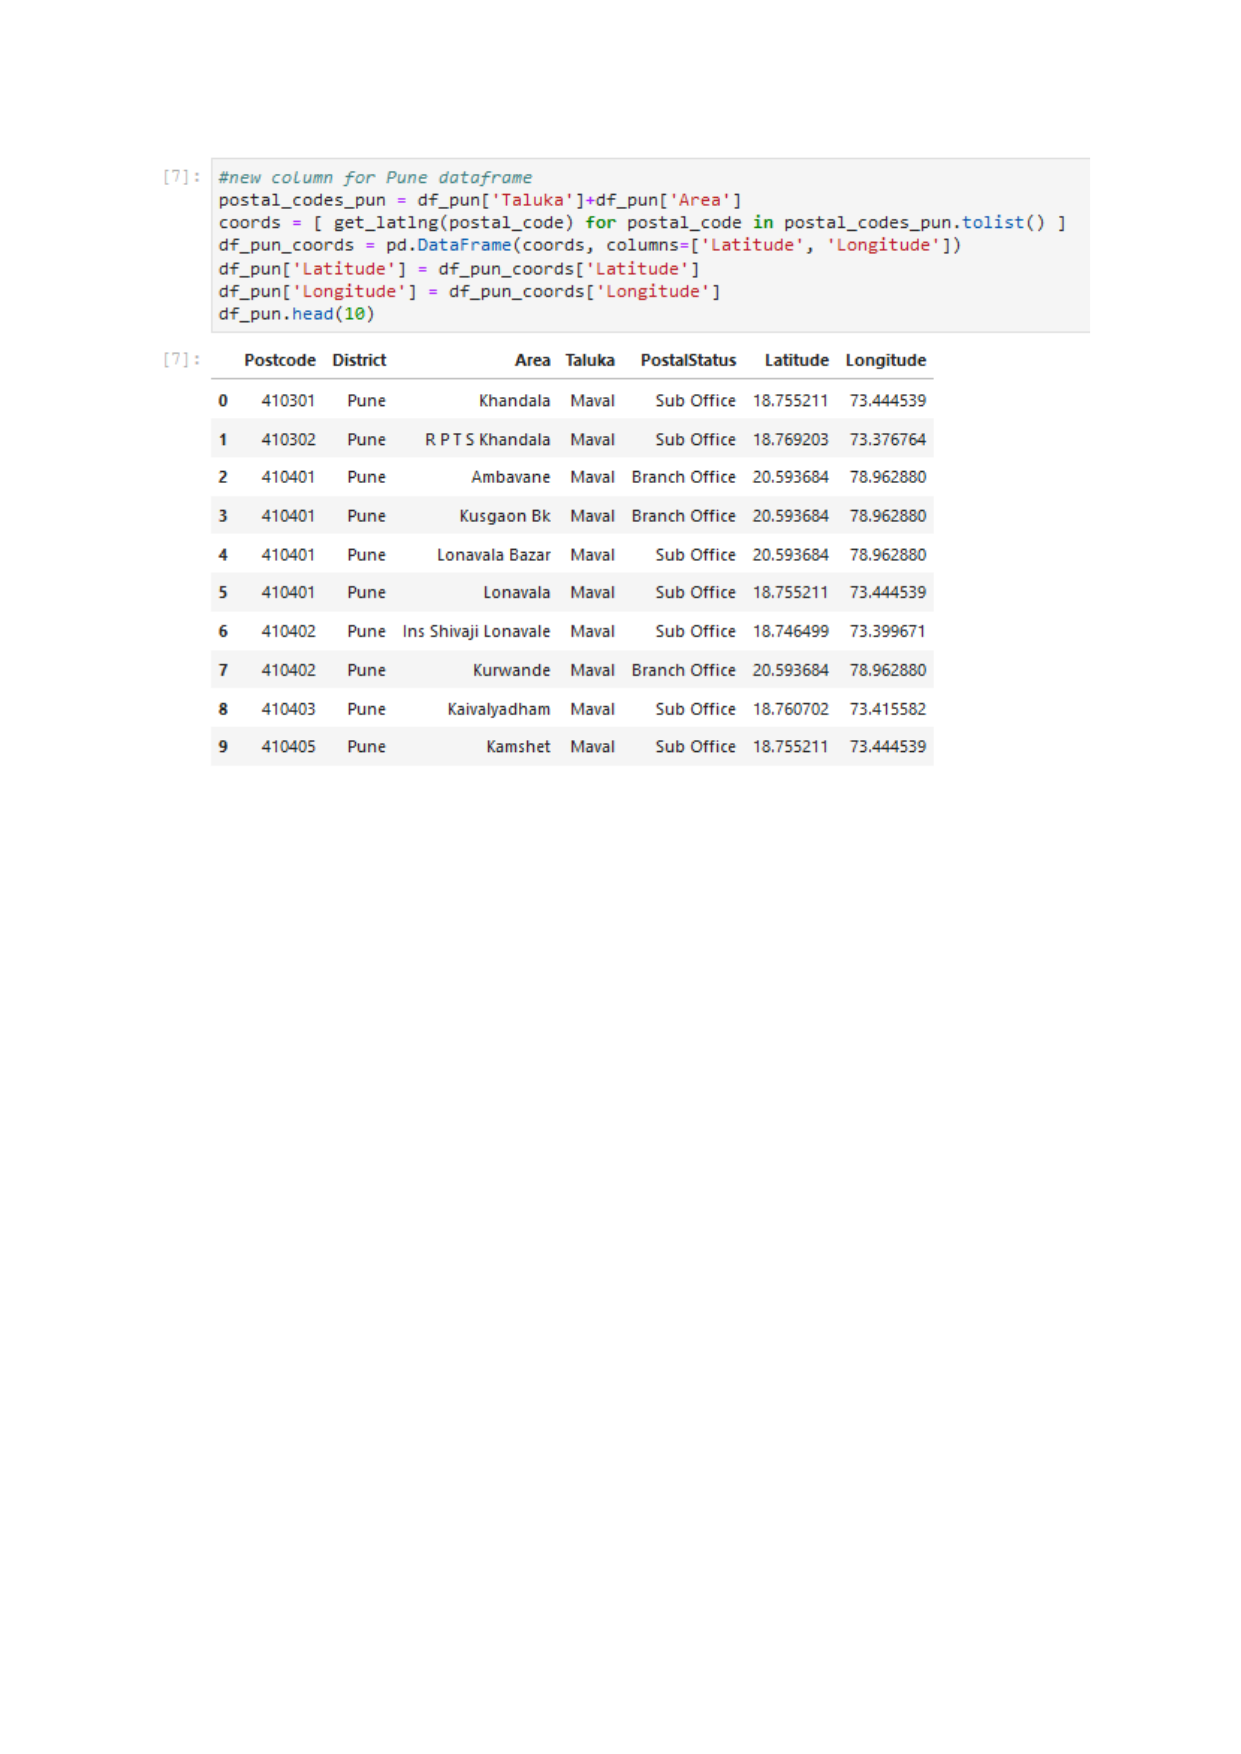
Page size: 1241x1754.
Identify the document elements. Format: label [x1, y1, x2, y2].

picture [150, 150, 1091, 784]
